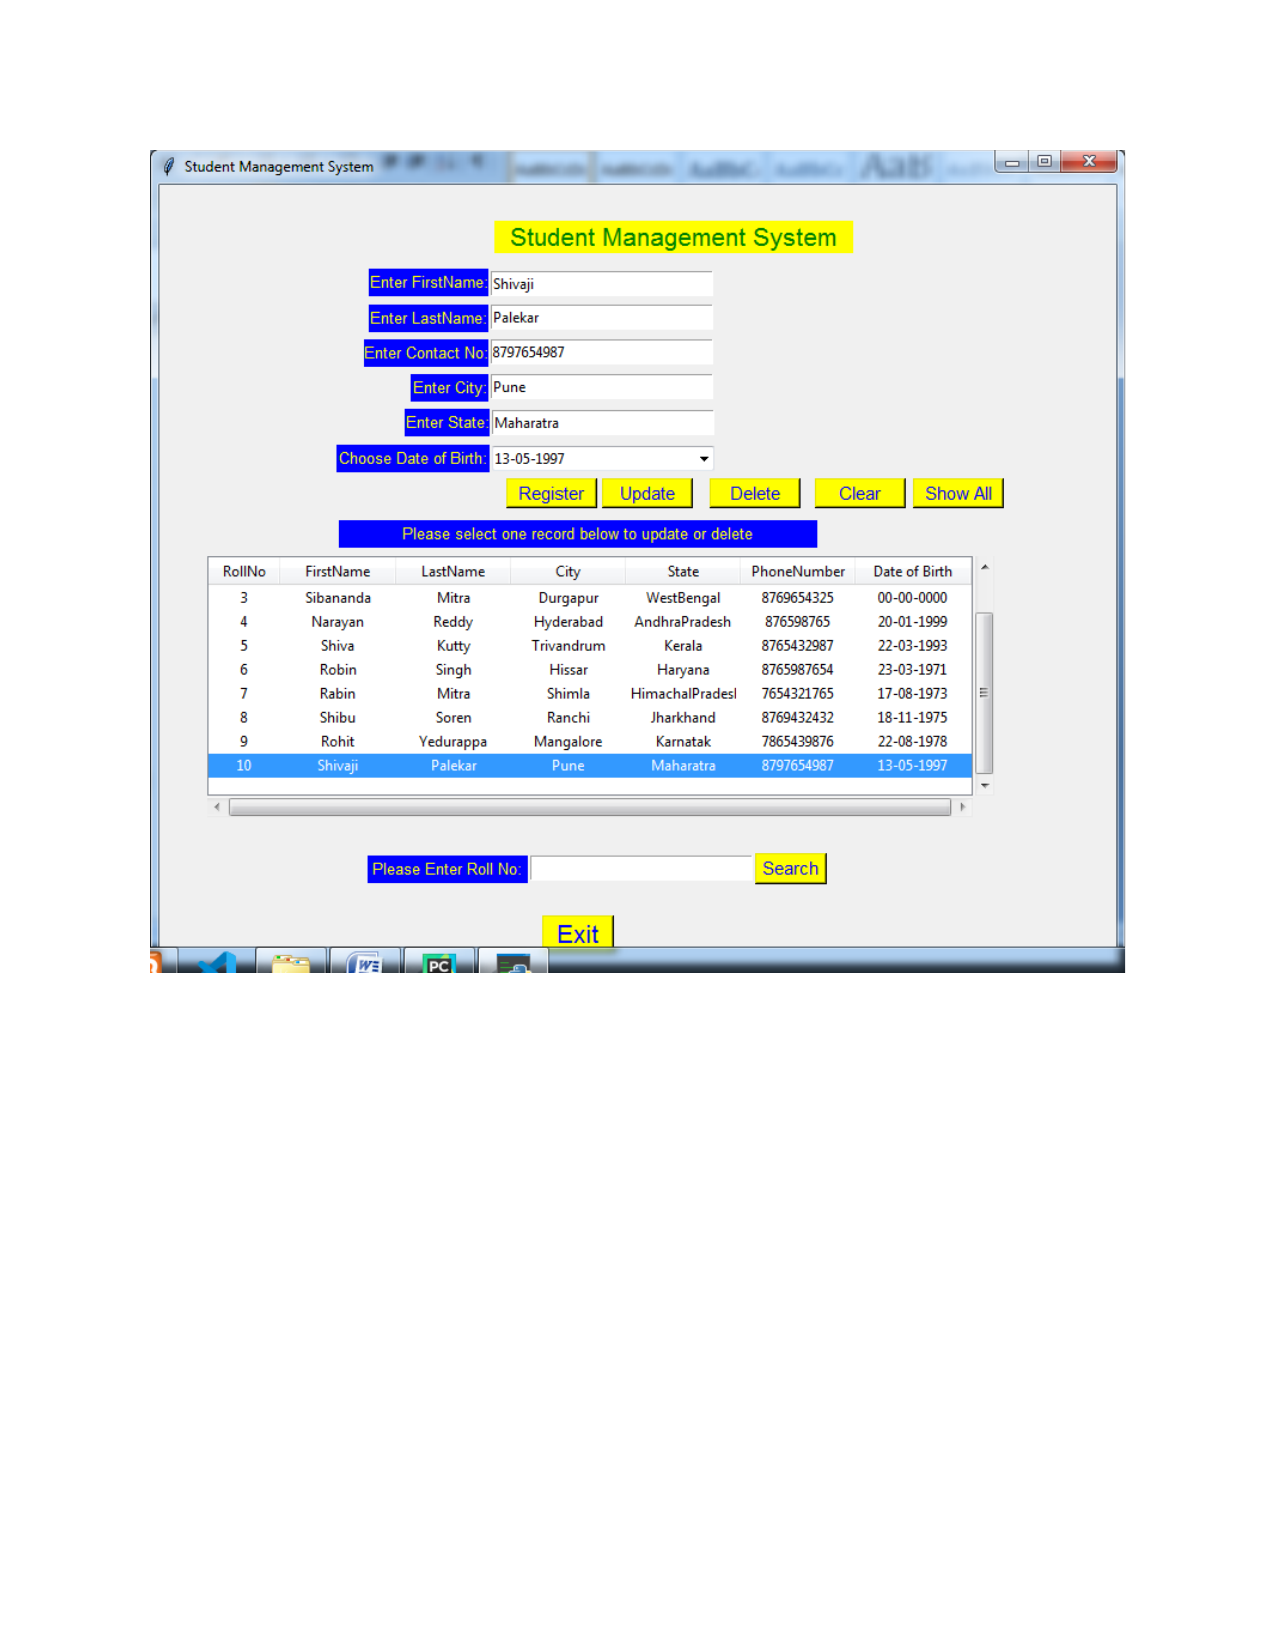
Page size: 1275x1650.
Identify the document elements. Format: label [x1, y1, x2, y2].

picture [150, 150, 1125, 973]
